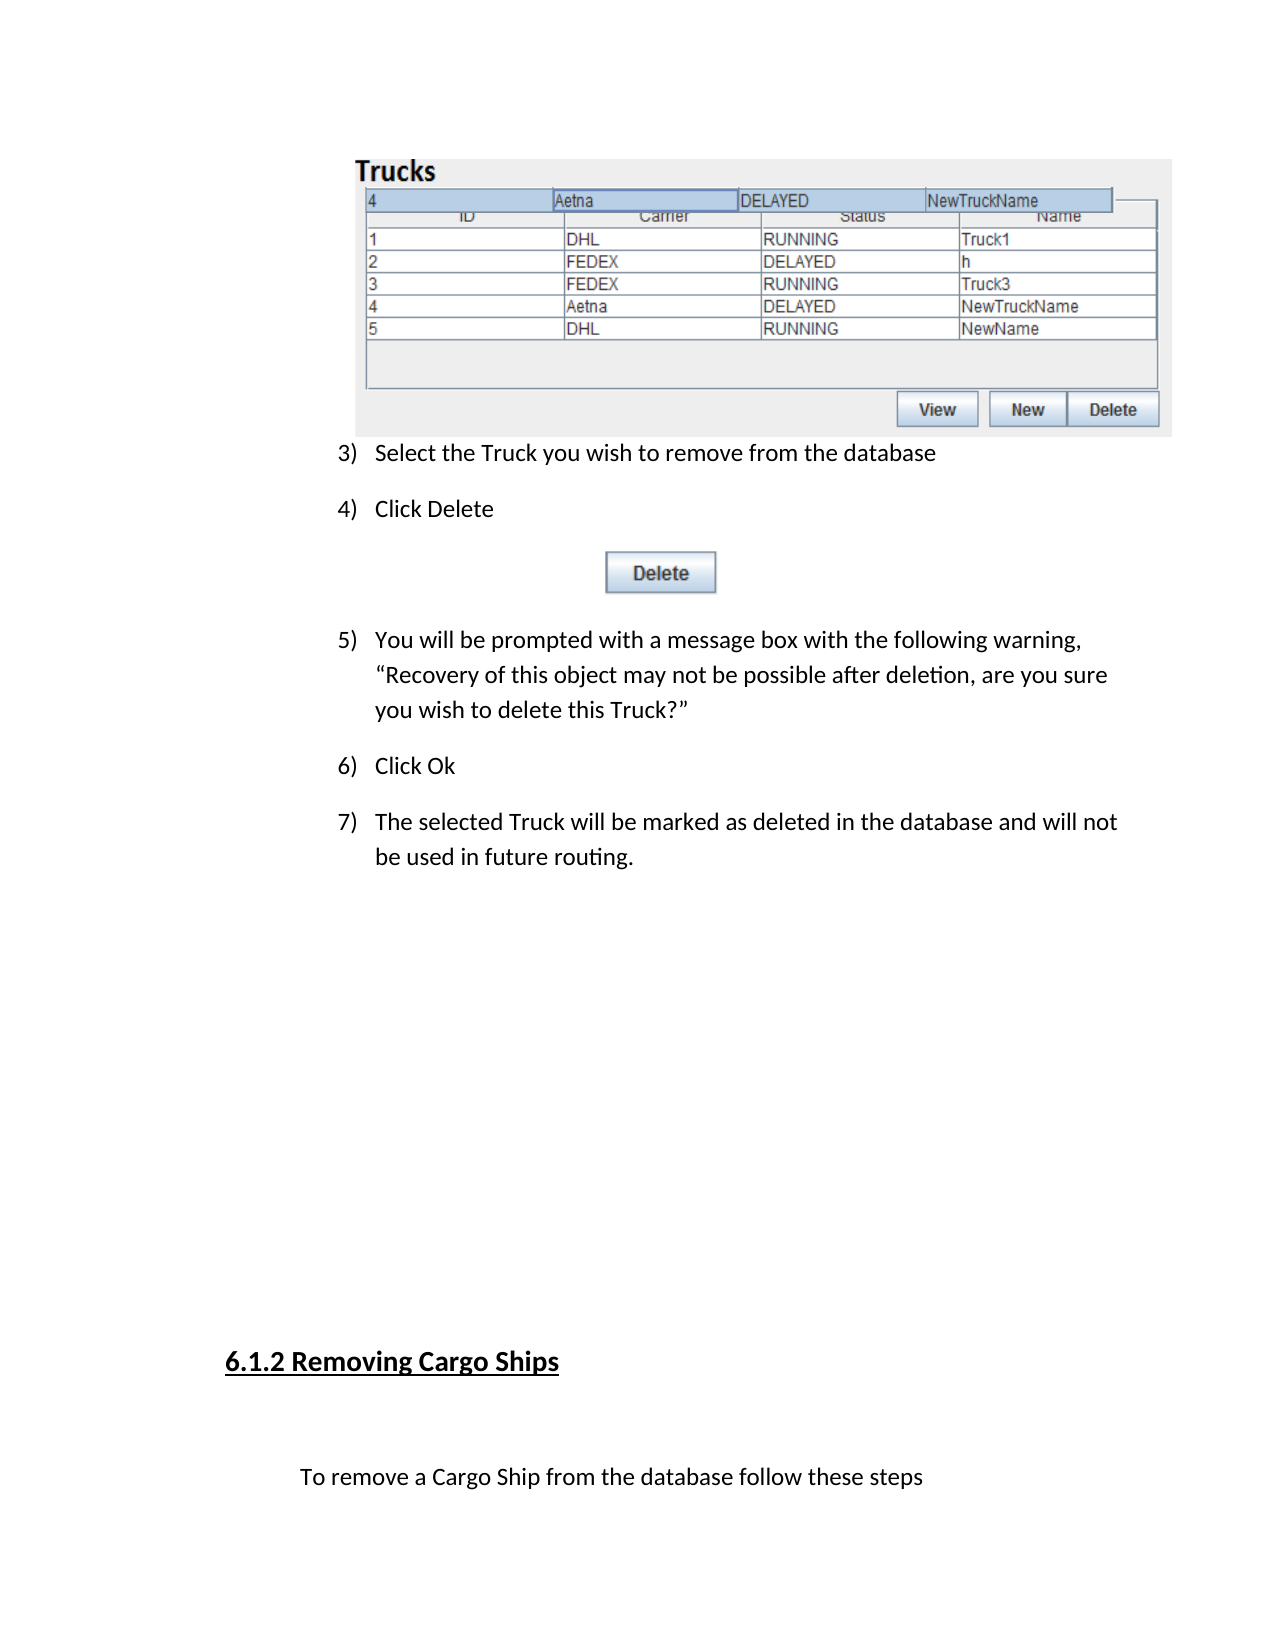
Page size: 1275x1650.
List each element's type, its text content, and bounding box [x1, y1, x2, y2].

text 6.1.2 Removing Cargo Ships [150, 1343, 1125, 1379]
list The selected Truck will be marked as deleted in the database and will not be used in future routing. [337, 806, 1125, 871]
picture [605, 551, 718, 595]
list Click Ok [337, 750, 1125, 781]
picture [354, 159, 1173, 437]
text To remove a Cargo Ship from the database follow these steps [150, 1461, 1125, 1492]
list Click Delete [337, 493, 1125, 523]
list You will be prompted with a message box with the following warning, “Recovery of this object may not be possible after deletion, are you sure you wish to delete this Truck?” [337, 548, 1125, 725]
